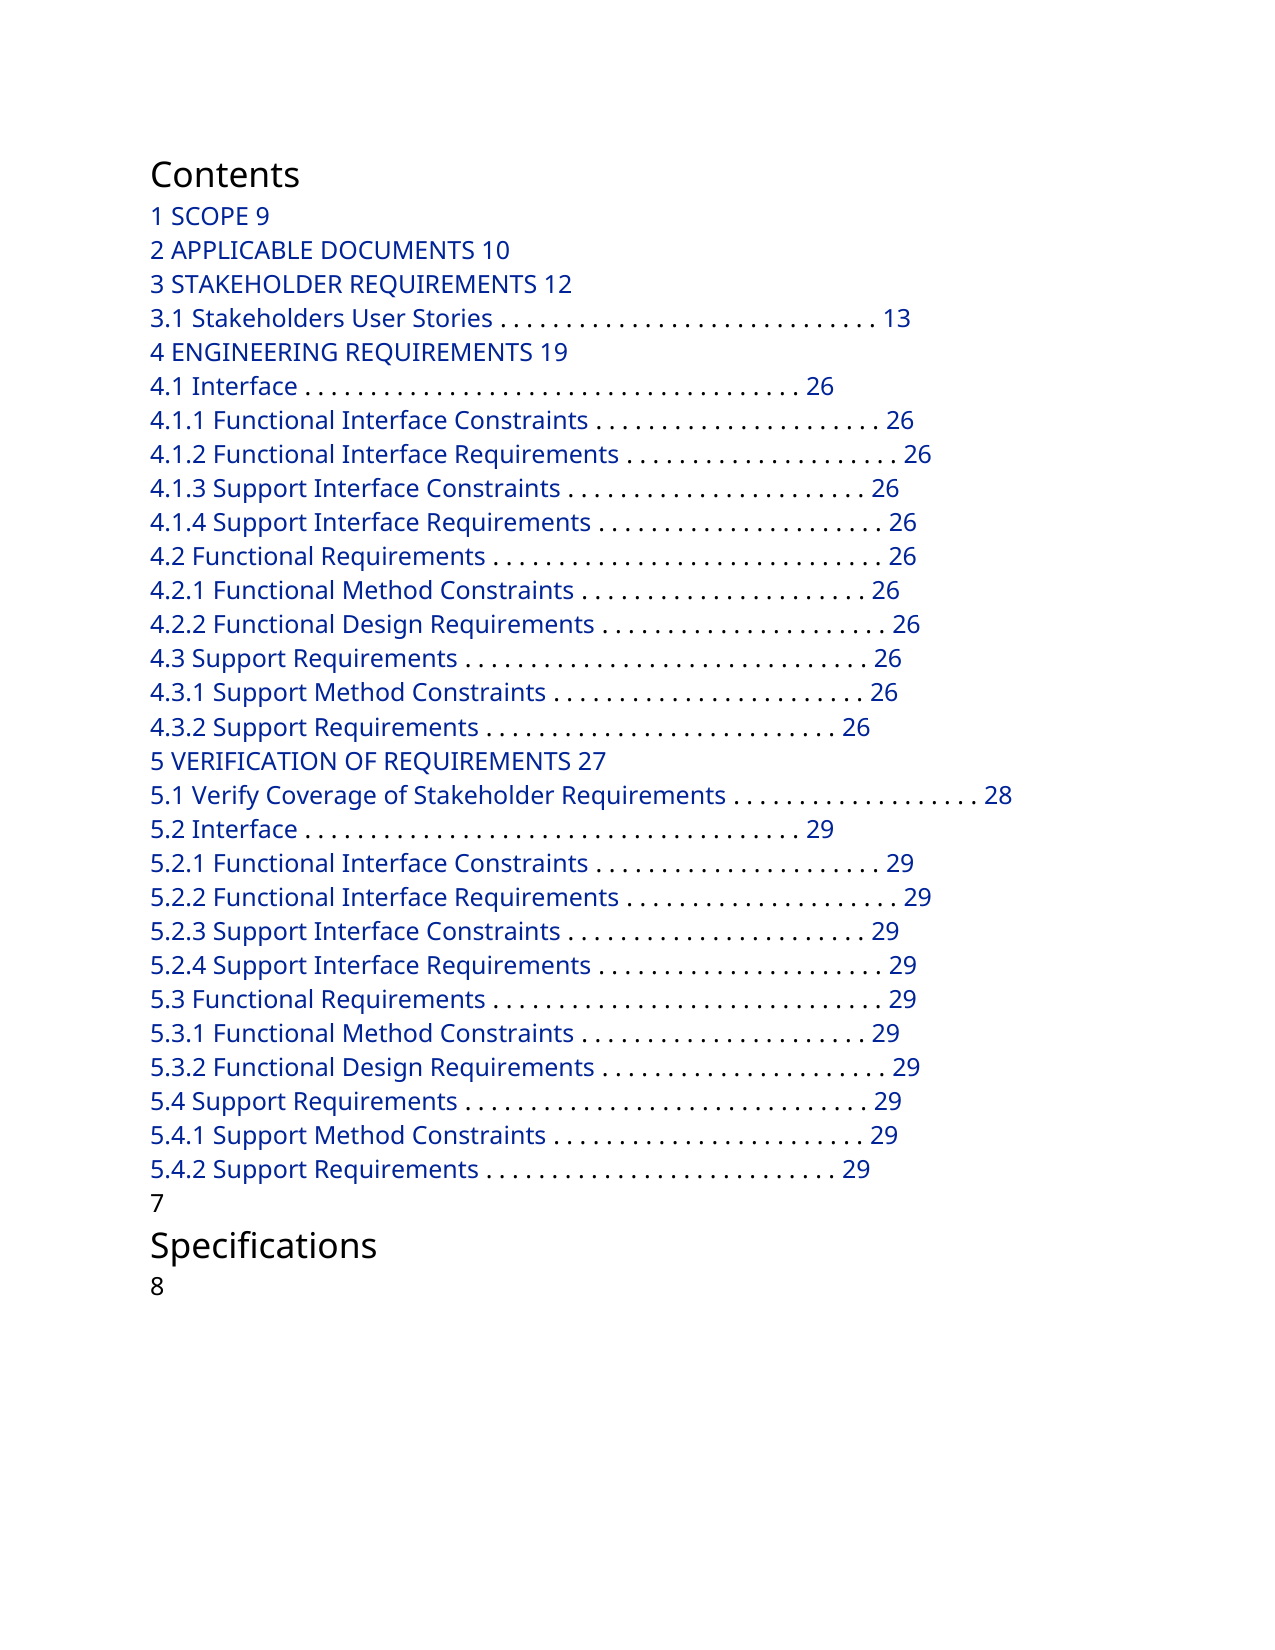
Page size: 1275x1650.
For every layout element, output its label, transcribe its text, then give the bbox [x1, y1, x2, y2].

text 5.2.3 Support Interface Constraints . . . . . . . . . . . . . . . . . . . . . . . 29 [150, 913, 1125, 948]
text 5.2.2 Functional Interface Requirements . . . . . . . . . . . . . . . . . . . . . 29 [150, 879, 1125, 913]
text 5.1 Verify Coverage of Stakeholder Requirements . . . . . . . . . . . . . . . . . . . 28 [150, 777, 1125, 811]
text 4.1 Interface . . . . . . . . . . . . . . . . . . . . . . . . . . . . . . . . . . . . . . 26 [150, 368, 1125, 403]
text 4.2.1 Functional Method Constraints . . . . . . . . . . . . . . . . . . . . . . 26 [150, 573, 1125, 607]
text 4.1.3 Support Interface Constraints . . . . . . . . . . . . . . . . . . . . . . . 26 [150, 471, 1125, 505]
text 4.1.4 Support Interface Requirements . . . . . . . . . . . . . . . . . . . . . . 26 [150, 505, 1125, 539]
text 4.2 Functional Requirements . . . . . . . . . . . . . . . . . . . . . . . . . . . . . . 26 [150, 539, 1125, 573]
text 4.3.2 Support Requirements . . . . . . . . . . . . . . . . . . . . . . . . . . . 26 [150, 709, 1125, 743]
text 4 ENGINEERING REQUIREMENTS 19 [150, 334, 1125, 368]
text 5 VERIFICATION OF REQUIREMENTS 27 [150, 743, 1125, 777]
text Contents [150, 150, 1125, 198]
text 5.3.2 Functional Design Requirements . . . . . . . . . . . . . . . . . . . . . . 29 [150, 1050, 1125, 1084]
text 5.4.2 Support Requirements . . . . . . . . . . . . . . . . . . . . . . . . . . . 29 [150, 1152, 1125, 1186]
text 5.4 Support Requirements . . . . . . . . . . . . . . . . . . . . . . . . . . . . . . . 29 [150, 1084, 1125, 1118]
text 5.2 Interface . . . . . . . . . . . . . . . . . . . . . . . . . . . . . . . . . . . . . . 29 [150, 811, 1125, 845]
text 4.3 Support Requirements . . . . . . . . . . . . . . . . . . . . . . . . . . . . . . . 26 [150, 641, 1125, 675]
text 1 SCOPE 9 [150, 198, 1125, 232]
text 5.3 Functional Requirements . . . . . . . . . . . . . . . . . . . . . . . . . . . . . . 29 [150, 982, 1125, 1016]
text 5.2.4 Support Interface Requirements . . . . . . . . . . . . . . . . . . . . . . 29 [150, 948, 1125, 982]
text 7 [150, 1186, 1125, 1220]
text 4.1.2 Functional Interface Requirements . . . . . . . . . . . . . . . . . . . . . 26 [150, 437, 1125, 471]
text 5.3.1 Functional Method Constraints . . . . . . . . . . . . . . . . . . . . . . 29 [150, 1016, 1125, 1050]
text 5.4.1 Support Method Constraints . . . . . . . . . . . . . . . . . . . . . . . . 29 [150, 1118, 1125, 1152]
text 8 [150, 1268, 1125, 1302]
text 3 STAKEHOLDER REQUIREMENTS 12 [150, 266, 1125, 300]
text 2 APPLICABLE DOCUMENTS 10 [150, 232, 1125, 266]
text 5.2.1 Functional Interface Constraints . . . . . . . . . . . . . . . . . . . . . . 29 [150, 845, 1125, 879]
text 4.1.1 Functional Interface Constraints . . . . . . . . . . . . . . . . . . . . . . 26 [150, 403, 1125, 437]
text 3.1 Stakeholders User Stories . . . . . . . . . . . . . . . . . . . . . . . . . . . . . 13 [150, 300, 1125, 334]
text Specifications [150, 1220, 1125, 1268]
text 4.3.1 Support Method Constraints . . . . . . . . . . . . . . . . . . . . . . . . 26 [150, 675, 1125, 709]
text 4.2.2 Functional Design Requirements . . . . . . . . . . . . . . . . . . . . . . 26 [150, 607, 1125, 641]
